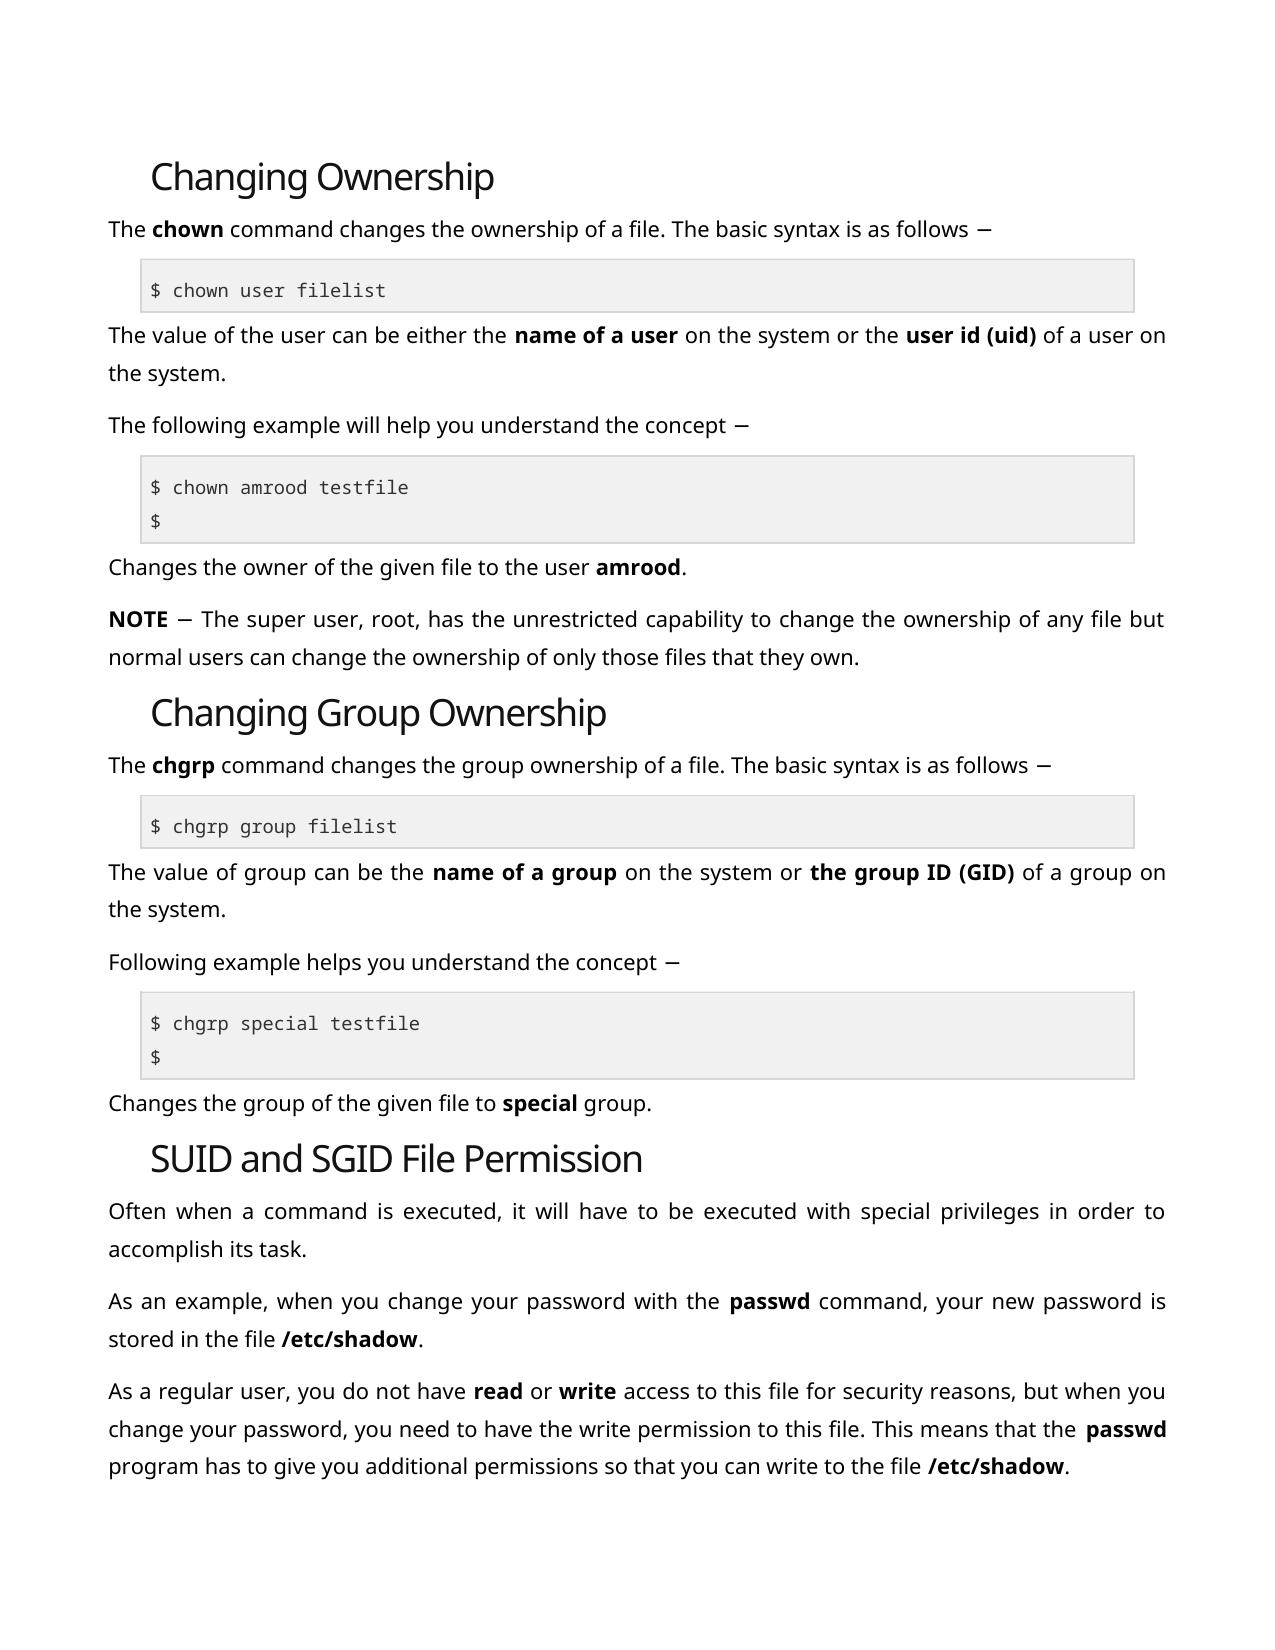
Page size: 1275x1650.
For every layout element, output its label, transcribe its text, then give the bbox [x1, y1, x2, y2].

text $ [142, 1026, 1133, 1078]
text Changing Group Ownership [150, 686, 1167, 737]
text Changes the group of the given file to special group. [108, 1080, 1167, 1117]
text As an example, when you change your password with the passwd command, your new password is stored in the file /etc/shadow. [108, 1278, 1167, 1353]
text The value of group can be the name of a group on the system or the group ID (GID) of a group on the system. [108, 849, 1167, 924]
text SUID and SGID File Permission [150, 1132, 1167, 1183]
text As a regular user, you do not have read or write access to this file for security reasons, but when you change your password, you need to have the write permission to this file. This means that the passwd program has to give you additional permissions so that you can write to the file /etc/shadow. [108, 1368, 1167, 1481]
text $ chgrp special testfile [142, 993, 1133, 1026]
text $ chown amrood testfile [142, 457, 1133, 489]
text $ chgrp group filelist [142, 796, 1133, 847]
text The following example will help you understand the concept − [108, 403, 1167, 440]
text Changing Ownership [150, 150, 1167, 201]
text The chgrp command changes the group ownership of a file. The basic syntax is as follows − [108, 742, 1167, 780]
text Often when a command is executed, it will have to be executed with special privileges in order to accomplish its task. [108, 1188, 1167, 1263]
text The chown command changes the ownership of a file. The basic syntax is as follows − [108, 206, 1167, 243]
text NOTE − The super user, root, has the unrestricted capability to change the ownership of any file but normal users can change the ownership of only those files that they own. [108, 596, 1167, 671]
text $ chown user filelist [142, 260, 1133, 311]
text The value of the user can be either the name of a user on the system or the user id (uid) of a user on the system. [108, 313, 1167, 388]
text Following example helps you understand the concept − [108, 939, 1167, 976]
text Changes the owner of the given file to the user amrood. [108, 544, 1167, 581]
text $ [142, 489, 1133, 542]
